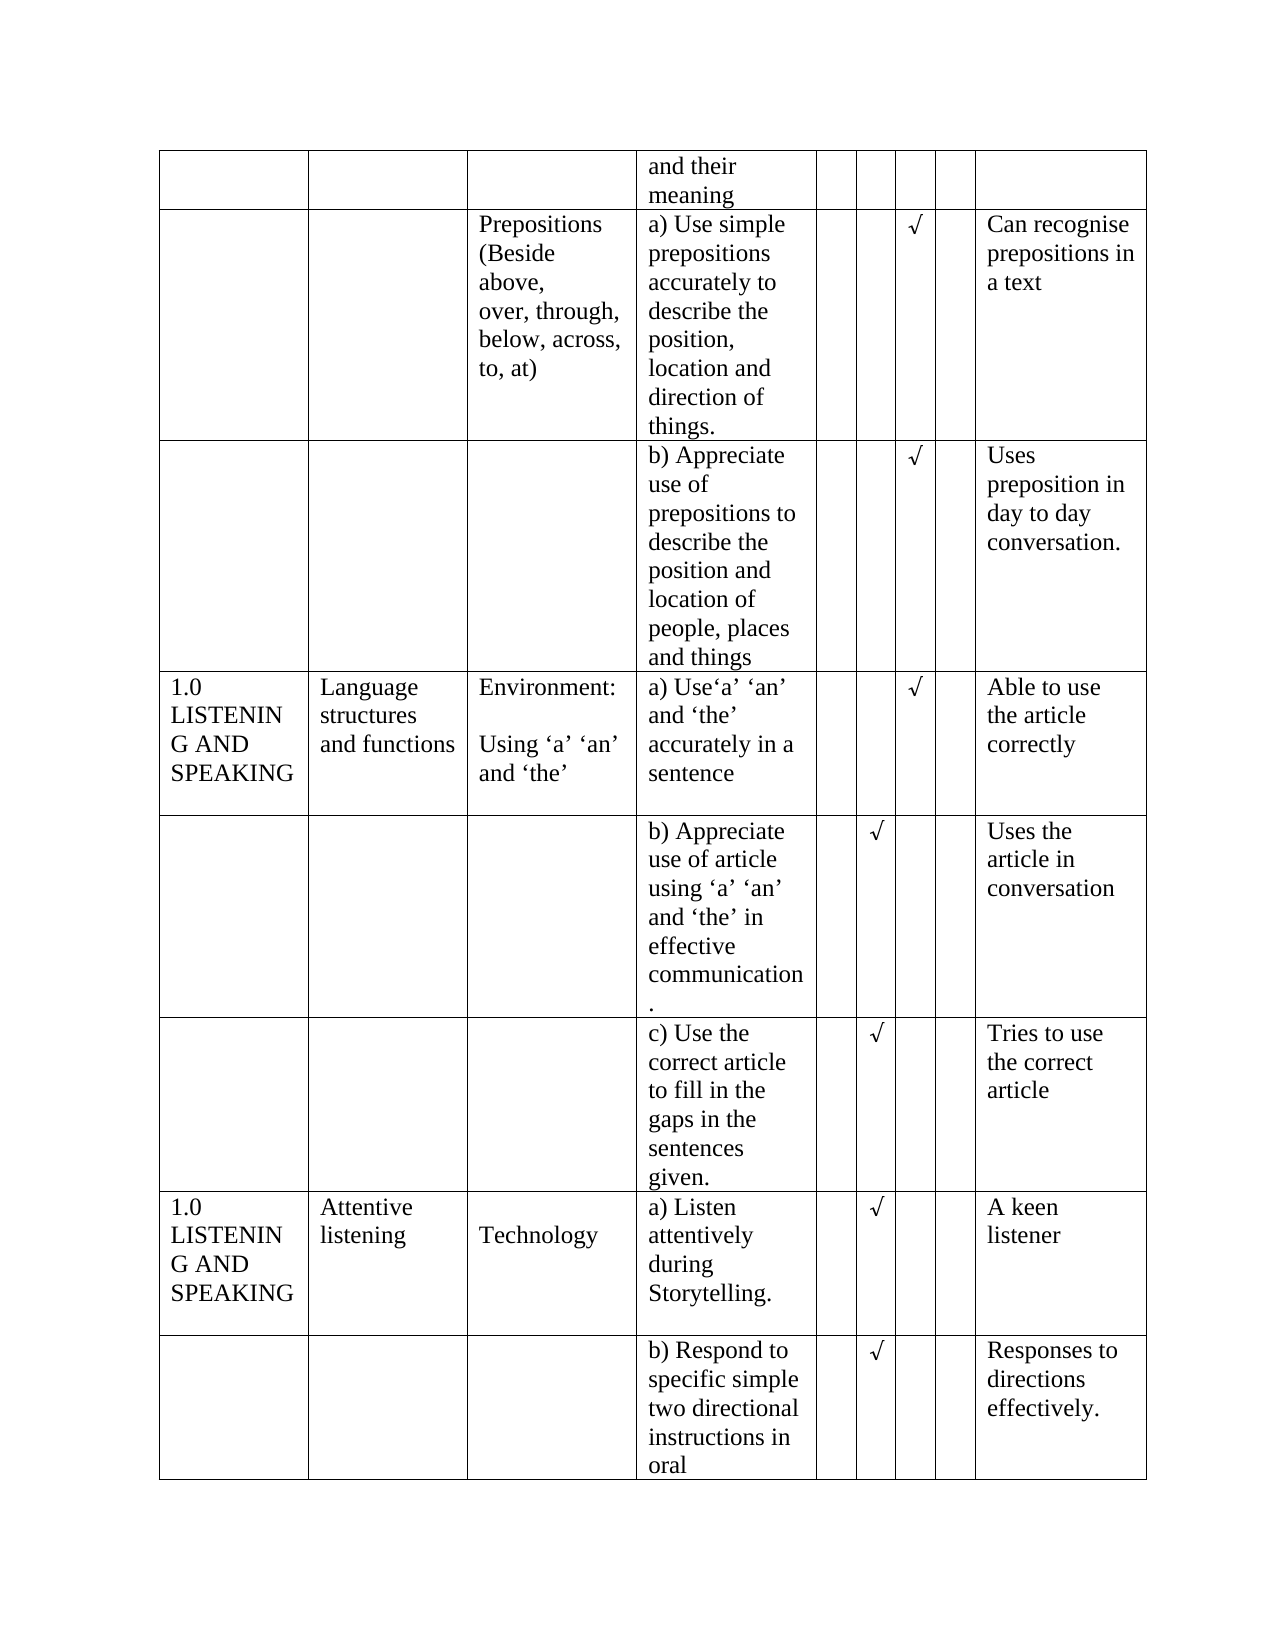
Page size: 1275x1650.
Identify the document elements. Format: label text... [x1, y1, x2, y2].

table_cell [817, 816, 856, 1017]
table_cell [936, 1192, 975, 1334]
table_cell [160, 210, 308, 439]
table_cell [896, 1192, 935, 1334]
table_cell [817, 1018, 856, 1191]
table_cell Technology [468, 1192, 636, 1334]
table_cell Uses the article in conversation [976, 816, 1146, 1017]
table_cell Uses preposition in day to day conversation. [976, 441, 1146, 671]
table_cell Prepositions (Beside above, over, through, below, across, to, at) [468, 210, 636, 439]
table_cell 1.0 LISTENING AND SPEAKING [160, 672, 308, 815]
table_cell Tries to use the correct article [976, 1018, 1146, 1191]
table_cell [936, 1336, 975, 1479]
table_cell √ [857, 1192, 895, 1334]
table_cell [936, 1018, 975, 1191]
table_cell √ [896, 672, 935, 815]
table_cell [936, 151, 975, 208]
table_cell Able to use the article correctly [976, 672, 1146, 815]
table_cell [857, 151, 895, 208]
table_cell √ [896, 441, 935, 671]
table_cell [817, 441, 856, 671]
table_cell [468, 1018, 636, 1191]
table_cell A keen listener [976, 1192, 1146, 1334]
table_cell [817, 210, 856, 439]
table_cell [309, 151, 467, 208]
table_cell b) Appreciate use of prepositions to describe the position and location of people, places and things [637, 441, 816, 671]
table_cell [160, 816, 308, 1017]
table_cell [857, 441, 895, 671]
table_cell [896, 816, 935, 1017]
table_cell [936, 210, 975, 439]
table_cell [896, 1336, 935, 1479]
table_cell [309, 816, 467, 1017]
table_cell Can recognise prepositions in a text [976, 210, 1146, 439]
table_cell a) Listen attentively during Storytelling. [637, 1192, 816, 1334]
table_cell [976, 1336, 1146, 1479]
table_cell [936, 672, 975, 815]
table_cell [936, 816, 975, 1017]
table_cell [976, 151, 1146, 208]
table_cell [637, 1336, 816, 1479]
table_cell Attentive listening [309, 1192, 467, 1334]
table_cell b) Appreciate use of article using ‘a’ ‘an’ and ‘the’ in effective communication. [637, 816, 816, 1017]
table_cell [857, 210, 895, 439]
table_cell [309, 1336, 467, 1479]
table_cell [817, 151, 856, 208]
table_cell √ [857, 1336, 895, 1479]
table_cell [817, 1336, 856, 1479]
table_cell [160, 441, 308, 671]
table_cell [309, 1018, 467, 1191]
table_cell 1.0 LISTENING AND SPEAKING [160, 1192, 308, 1334]
table_cell √ [857, 816, 895, 1017]
table_cell [160, 1336, 308, 1479]
table_cell Environment: Using ‘a’ ‘an’ and ‘the’ [468, 672, 636, 815]
table_cell [857, 672, 895, 815]
table_cell a) Use simple prepositions accurately to describe the position, location and direction of things. [637, 210, 816, 439]
table_cell c) Use the correct article to fill in the gaps in the sentences given. [637, 1018, 816, 1191]
table_cell [468, 816, 636, 1017]
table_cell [637, 151, 816, 208]
table_cell √ [896, 151, 935, 208]
table_cell √ [857, 1018, 895, 1191]
table_cell [817, 1192, 856, 1334]
table_cell a) Use‘a’ ‘an’ and ‘the’ accurately in a sentence [637, 672, 816, 815]
table_cell [896, 1018, 935, 1191]
table_cell [817, 672, 856, 815]
table_cell [468, 151, 636, 208]
table_cell [936, 441, 975, 671]
table_cell [468, 1336, 636, 1479]
table_cell [309, 441, 467, 671]
table_cell √ [896, 210, 935, 439]
table_cell [160, 151, 308, 208]
table_cell [160, 1018, 308, 1191]
table_cell [468, 441, 636, 671]
table_cell Language structures and functions [309, 672, 467, 815]
table_cell [309, 210, 467, 439]
